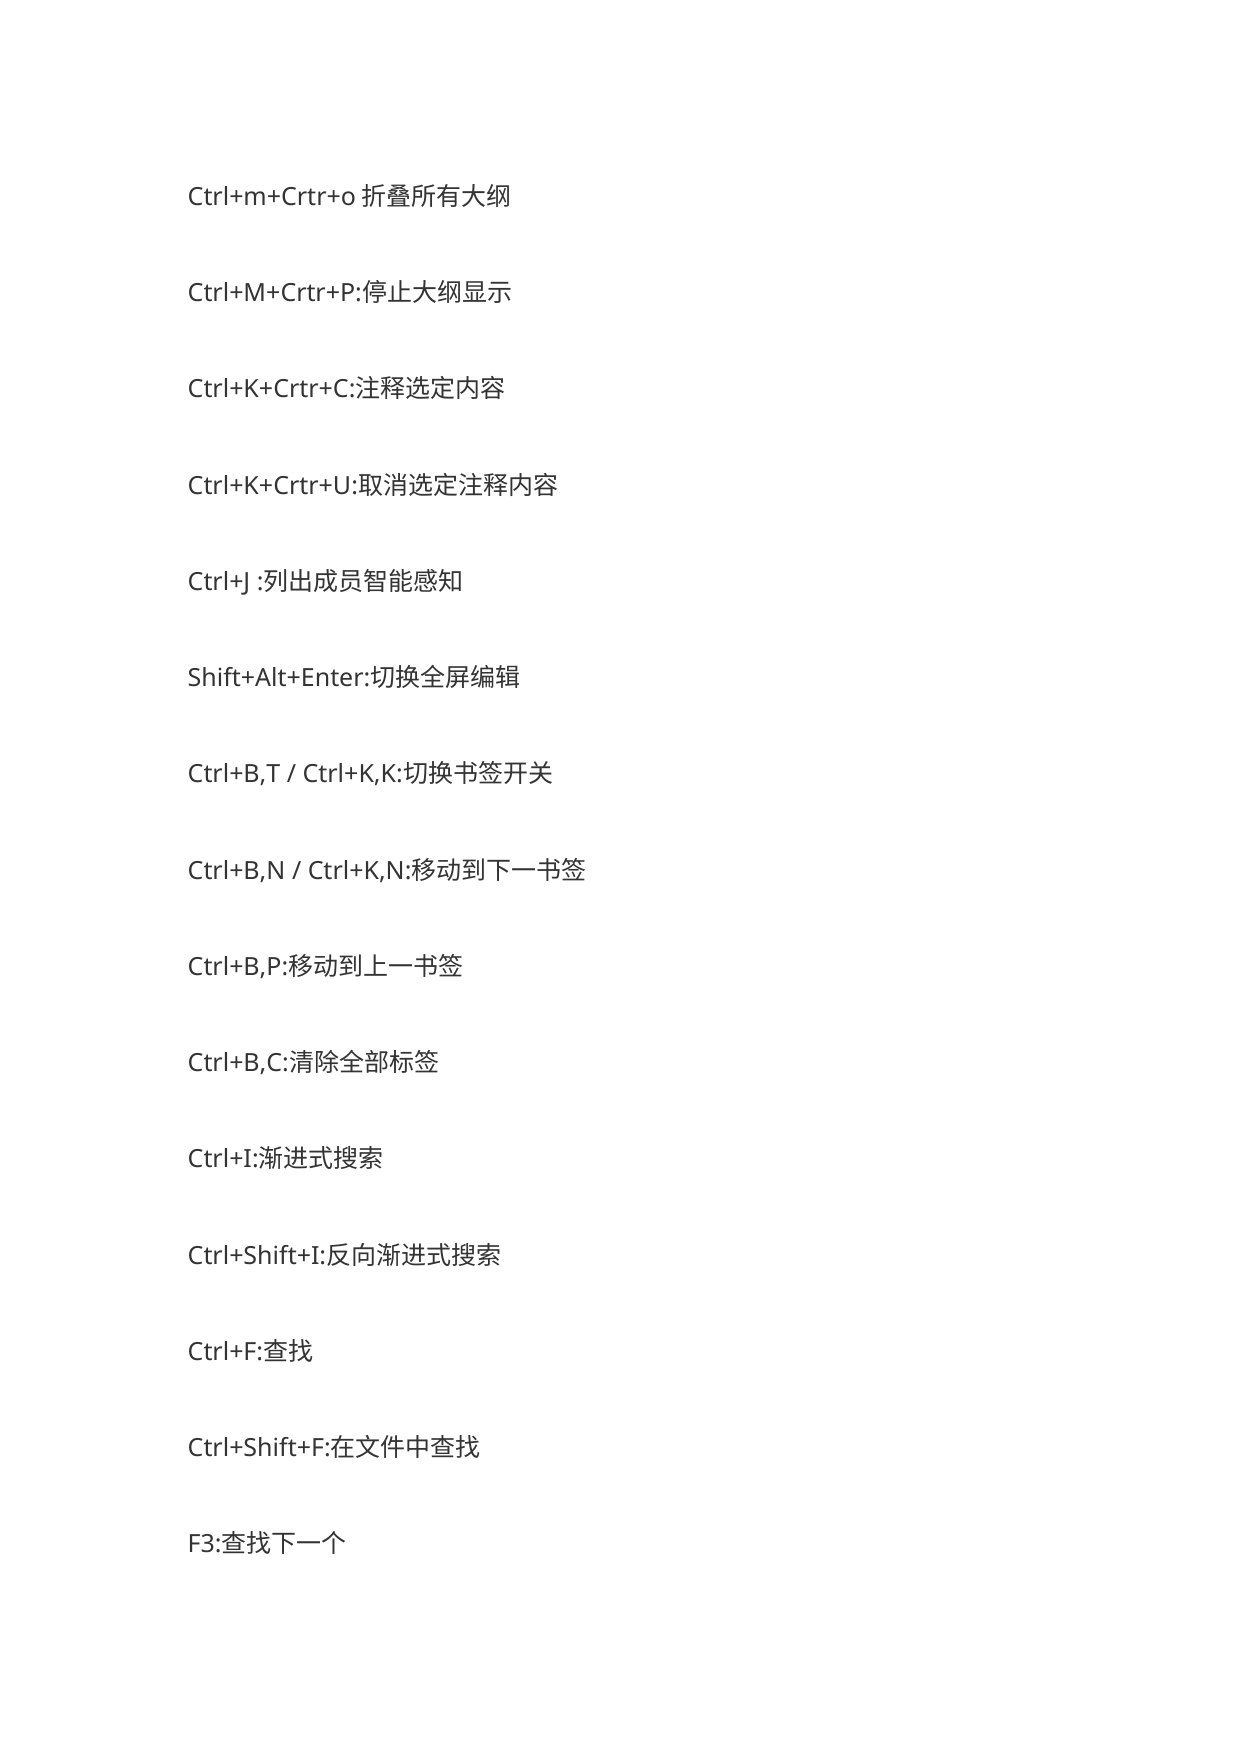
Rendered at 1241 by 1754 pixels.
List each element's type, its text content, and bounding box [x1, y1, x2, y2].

text Ctrl+F:查找 [187, 1317, 1053, 1382]
text Ctrl+m+Crtr+o折叠所有大纲 [187, 162, 1053, 227]
text Ctrl+Shift+I:反向渐进式搜索 [187, 1221, 1053, 1286]
text Shift+Alt+Enter:切换全屏编辑 [187, 643, 1053, 708]
text Ctrl+I:渐进式搜索 [187, 1124, 1053, 1189]
text Ctrl+K+Crtr+U:取消选定注释内容 [187, 451, 1053, 516]
text Ctrl+B,C:清除全部标签 [187, 1028, 1053, 1093]
text Ctrl+J :列出成员智能感知 [187, 547, 1053, 612]
text Ctrl+B,T / Ctrl+K,K:切换书签开关 [187, 739, 1053, 804]
text Ctrl+M+Crtr+P:停止大纲显示 [187, 258, 1053, 323]
text Ctrl+Shift+F:在文件中查找 [187, 1413, 1053, 1478]
text F3:查找下一个 [187, 1509, 1053, 1574]
text Ctrl+B,N / Ctrl+K,N:移动到下一书签 [187, 836, 1053, 901]
text Ctrl+B,P:移动到上一书签 [187, 932, 1053, 997]
text Ctrl+K+Crtr+C:注释选定内容 [187, 354, 1053, 419]
